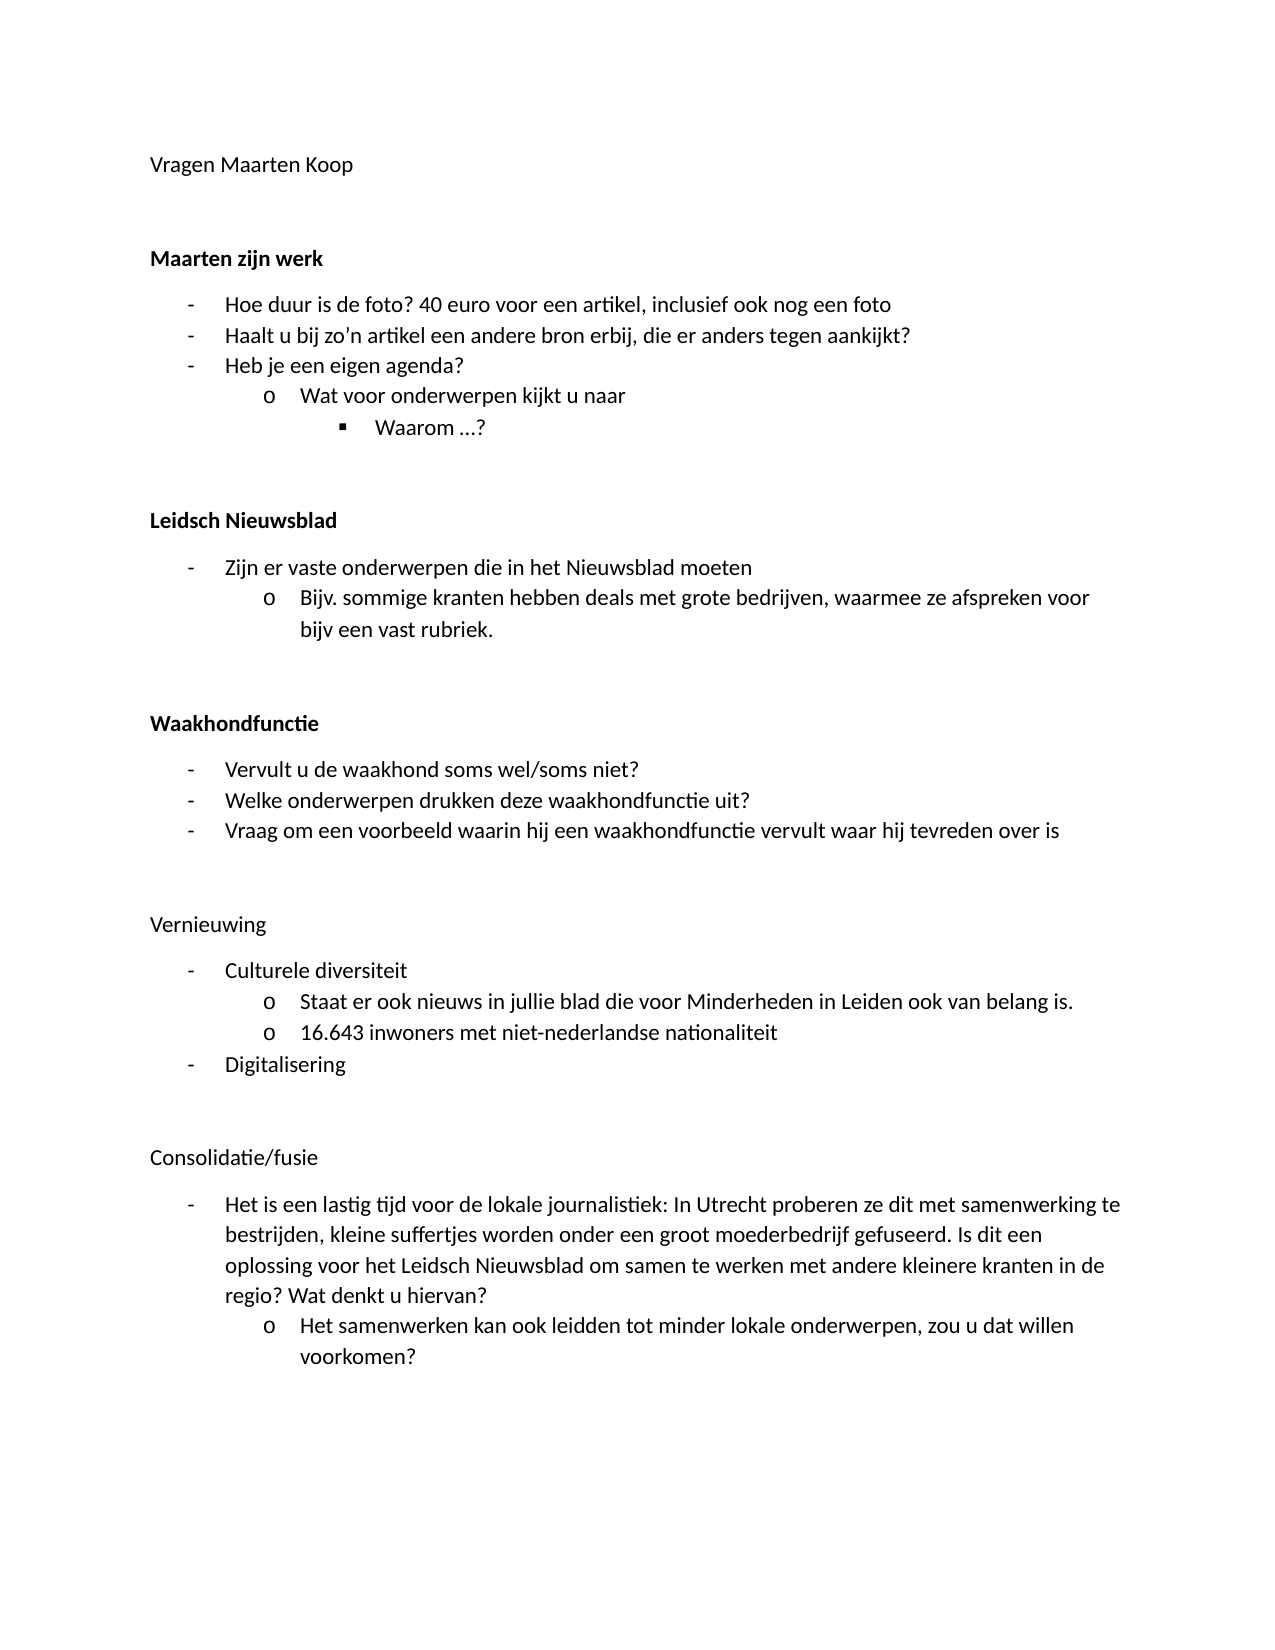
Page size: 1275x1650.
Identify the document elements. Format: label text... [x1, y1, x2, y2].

list Staat er ook nieuws in jullie blad die voor Minderheden in Leiden ook van belang is. [262, 987, 1125, 1016]
list Waarom …? [337, 413, 1125, 441]
text Vragen Maarten Koop [150, 150, 1125, 178]
list Haalt u bij zo’n artikel een andere bron erbij, die er anders tegen aankijkt? [187, 321, 1125, 349]
list Zijn er vaste onderwerpen die in het Nieuwsblad moeten [187, 553, 1125, 581]
text Vernieuwing [150, 910, 1125, 938]
list Bijv. sommige kranten hebben deals met grote bedrijven, waarmee ze afspreken voor bijv een vast rubriek. [262, 583, 1125, 643]
list 16.643 inwoners met niet-nederlandse nationaliteit [262, 1018, 1125, 1047]
list Het samenwerken kan ook leidden tot minder lokale onderwerpen, zou u dat willen voorkomen? [262, 1311, 1125, 1371]
list Het is een lastig tijd voor de lokale journalistiek: In Utrecht proberen ze dit met samenwerking te bestrijden, kleine suffertjes worden onder een groot moederbedrijf gefuseerd. Is dit een oplossing voor het Leidsch Nieuwsblad om samen te werken met andere kleinere kranten in de regio? Wat denkt u hiervan? [187, 1190, 1125, 1309]
text Maarten zijn werk [150, 244, 1125, 272]
list Hoe duur is de foto? 40 euro voor een artikel, inclusief ook nog een foto [187, 291, 1125, 319]
list Heb je een eigen agenda? [187, 351, 1125, 379]
list Vervult u de waakhond soms wel/soms niet? [187, 756, 1125, 783]
list Digitalisering [187, 1050, 1125, 1078]
list Wat voor onderwerpen kijkt u naar [262, 381, 1125, 410]
text Leidsch Nieuwsblad [150, 506, 1125, 534]
text Waakhondfunctie [150, 709, 1125, 737]
text Consolidatie/fusie [150, 1143, 1125, 1171]
list Welke onderwerpen drukken deze waakhondfunctie uit? [187, 786, 1125, 814]
list Culturele diversiteit [187, 957, 1125, 984]
list Vraag om een voorbeeld waarin hij een waakhondfunctie vervult waar hij tevreden over is [187, 816, 1125, 844]
